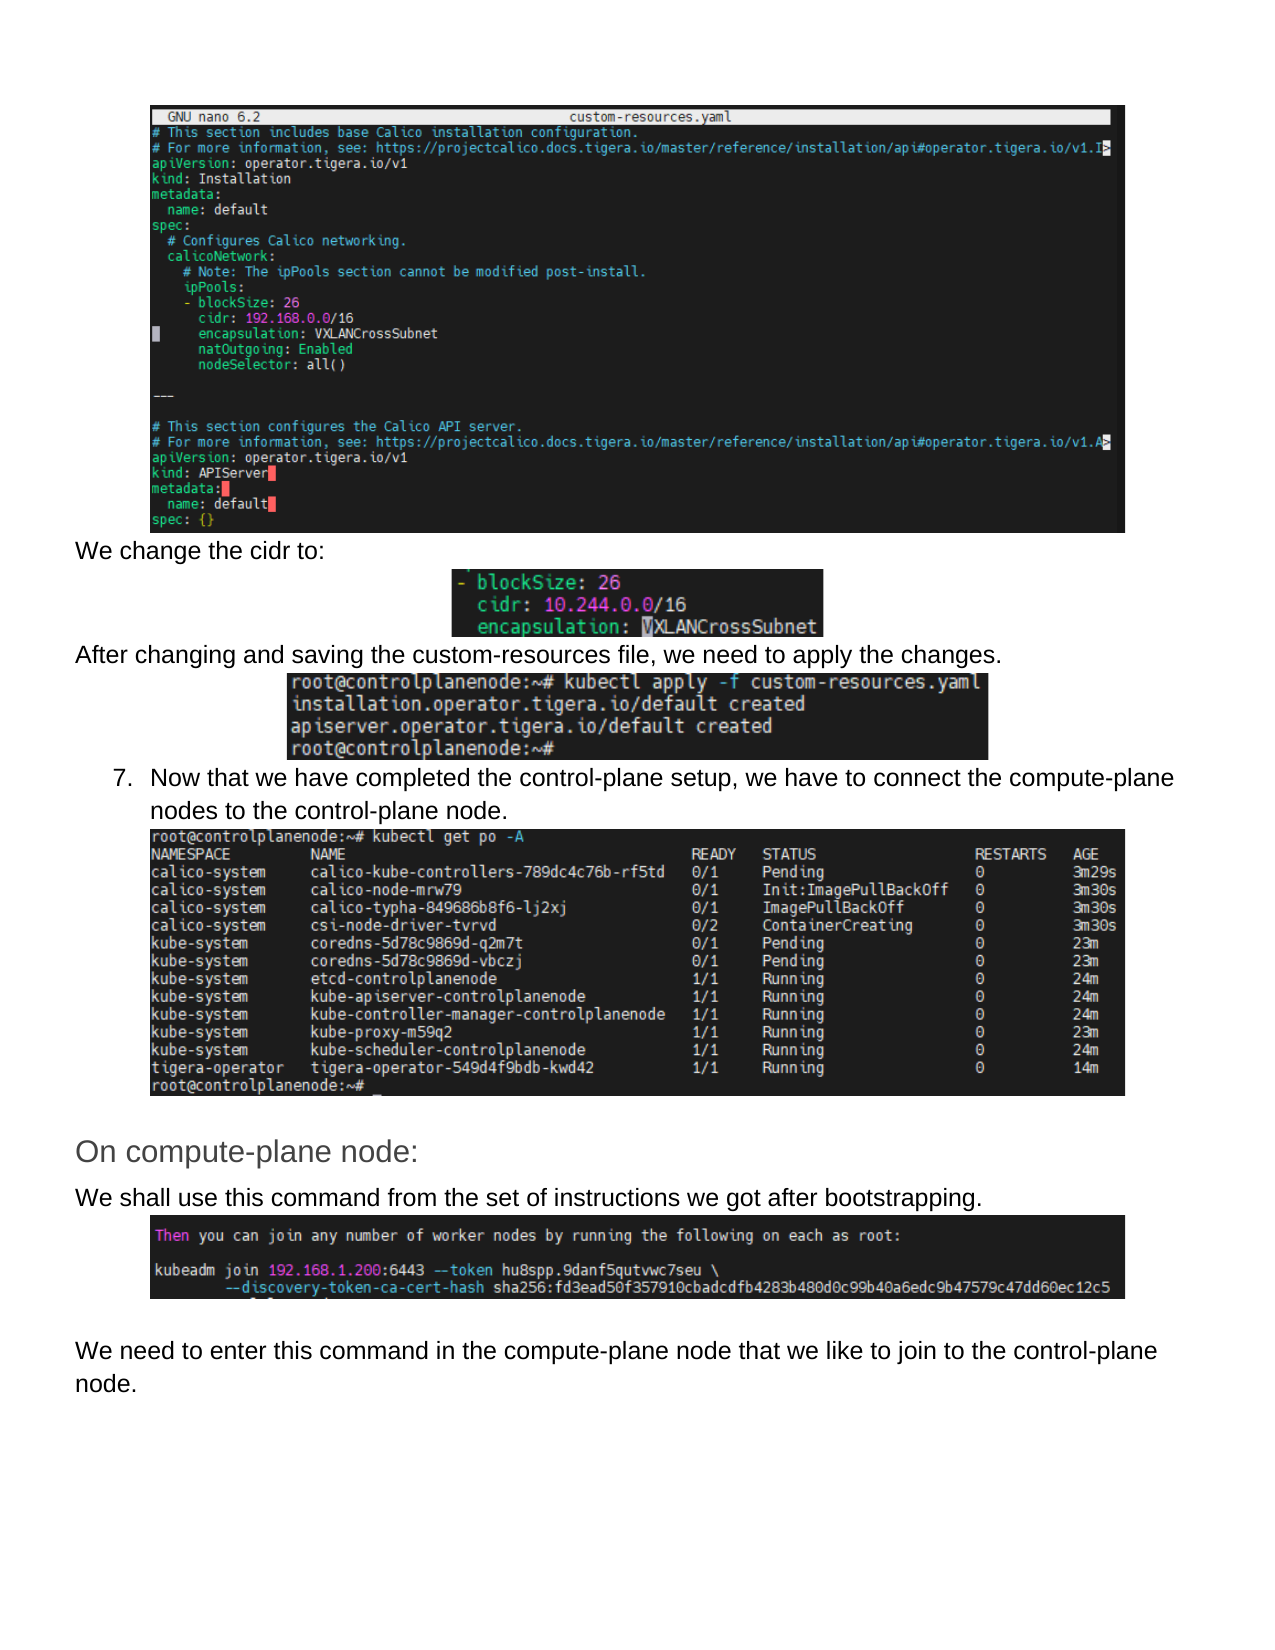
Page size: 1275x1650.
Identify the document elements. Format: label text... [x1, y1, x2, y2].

text We need to enter this command in the compute-plane node that we like to join to the control-plane node. [75, 1336, 1200, 1397]
subtitle On compute-plane node: [75, 1133, 1200, 1169]
picture [150, 829, 1125, 1096]
text We change the cidr to: [75, 536, 1200, 565]
picture [451, 569, 824, 637]
picture [150, 1215, 1125, 1299]
picture [150, 105, 1125, 533]
picture [286, 673, 989, 760]
text After changing and saving the custom-resources file, we need to apply the changes. [75, 640, 1200, 669]
text We shall use this command from the set of instructions we got after bootstrapping. [75, 1182, 1200, 1211]
list Now that we have completed the control-plane setup, we have to connect the compute-plane nodes to the control-plane node. [112, 763, 1200, 825]
